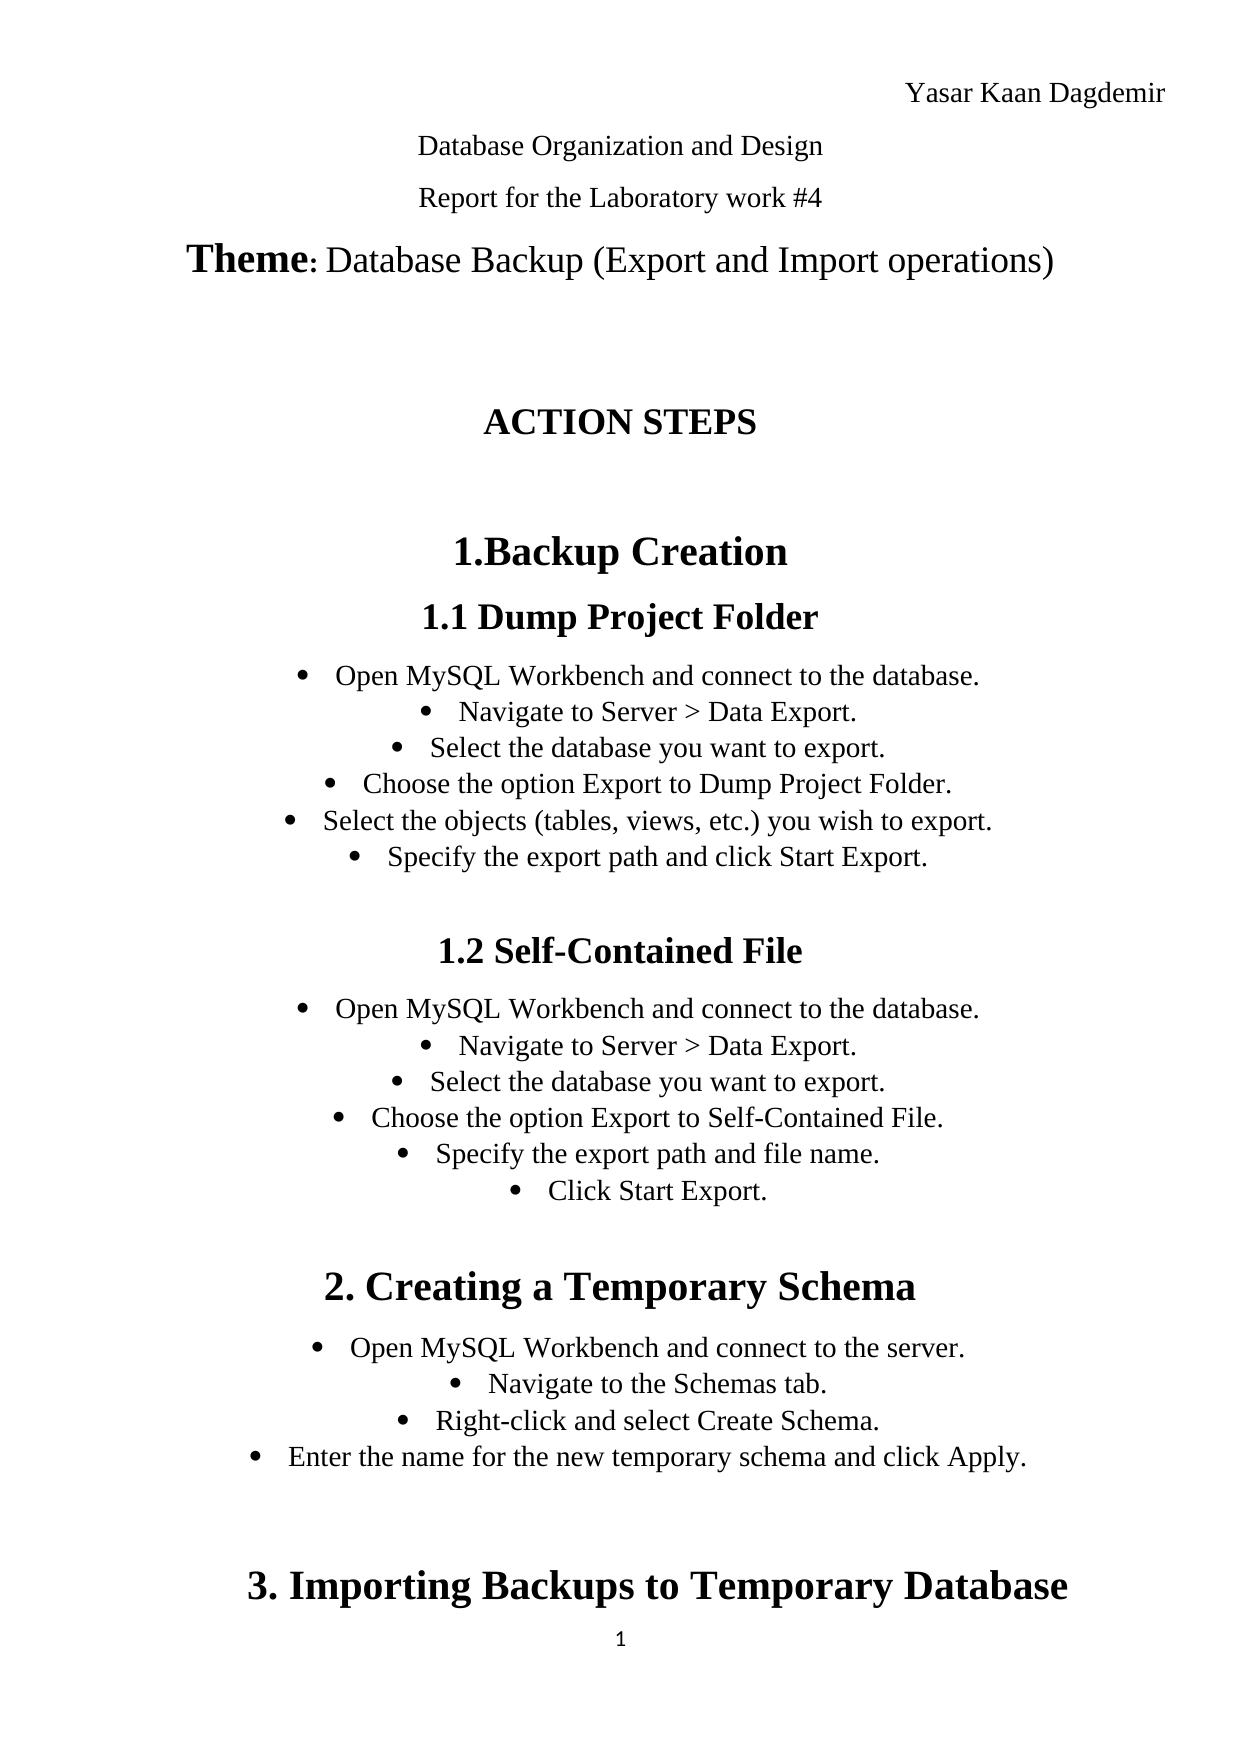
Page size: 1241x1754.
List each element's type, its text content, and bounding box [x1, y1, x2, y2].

list Select the database you want to export. [112, 730, 1165, 764]
list Navigate to Server > Data Export. [112, 1028, 1165, 1061]
subtitle Theme: Database Backup (Export and Import operations) [75, 233, 1165, 281]
list Enter the name for the new temporary schema and click Apply. [112, 1439, 1165, 1473]
text 1.2 Self-Contained File [75, 928, 1165, 971]
list Navigate to the Schemas tab. [112, 1367, 1165, 1400]
list Right-click and select Create Schema. [112, 1403, 1165, 1436]
list Specify the export path and file name. [112, 1136, 1165, 1170]
list Select the database you want to export. [112, 1064, 1165, 1097]
list Specify the export path and click Start Export. [112, 839, 1165, 873]
text Database Organization and Design [75, 128, 1165, 161]
text ACTION STEPS [75, 400, 1165, 443]
list Select the objects (tables, views, etc.) you wish to export. [112, 803, 1165, 836]
list Navigate to Server > Data Export. [112, 694, 1165, 728]
list Open MySQL Workbench and connect to the database. [112, 991, 1165, 1025]
text Report for the Laboratory work #4 [75, 181, 1165, 214]
text 2. Creating a Temporary Schema [75, 1262, 1165, 1309]
list Open MySQL Workbench and connect to the database. [112, 658, 1165, 691]
list Choose the option Export to Dump Project Folder. [112, 767, 1165, 800]
text 1.Backup Creation [75, 526, 1165, 574]
list Open MySQL Workbench and connect to the server. [112, 1330, 1165, 1364]
text 1.1 Dump Project Folder [75, 594, 1165, 638]
list Choose the option Export to Self-Contained File. [112, 1100, 1165, 1134]
text Yasar Kaan Dagdemir [75, 75, 1165, 108]
list Click Start Export. [112, 1173, 1165, 1206]
list 3. Importing Backups to Temporary Database [150, 1560, 1165, 1608]
